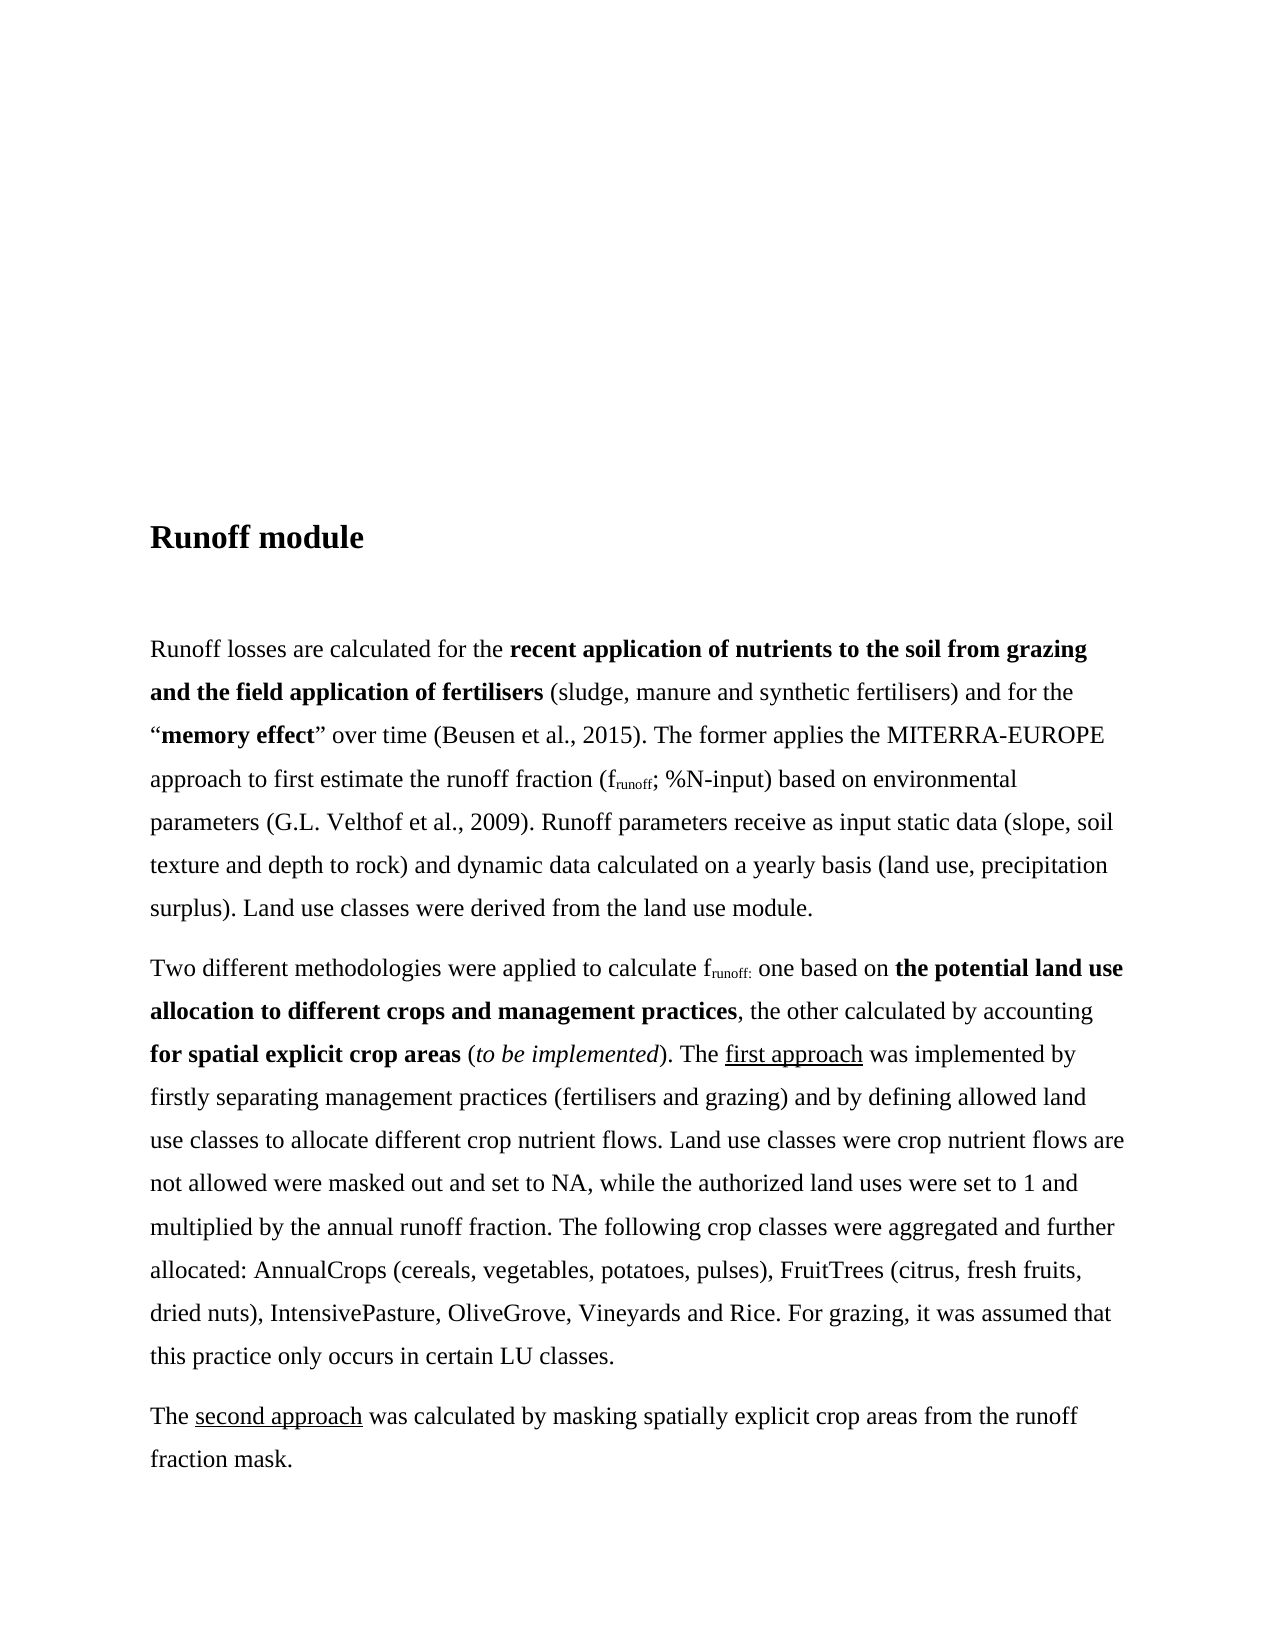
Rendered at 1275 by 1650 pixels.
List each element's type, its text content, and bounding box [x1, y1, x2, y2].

text The second approach was calculated by masking spatially explicit crop areas from the runoff fraction mask. [150, 1401, 1125, 1473]
subtitle Runoff module [150, 517, 1125, 555]
text Runoff losses are calculated for the recent application of nutrients to the soil from grazing and the field application of fertilisers (sludge, manure and synthetic fertilisers) and for the “memory effect” over time (Beusen et al., 2015). The former applies the MITERRA-EUROPE approach to first estimate the runoff fraction (frunoff; %N-input) based on environmental parameters (G.L. Velthof et al., 2009). Runoff parameters receive as input static data (slope, soil texture and depth to rock) and dynamic data calculated on a yearly basis (land use, precipitation surplus). Land use classes were derived from the land use module. [150, 634, 1125, 922]
